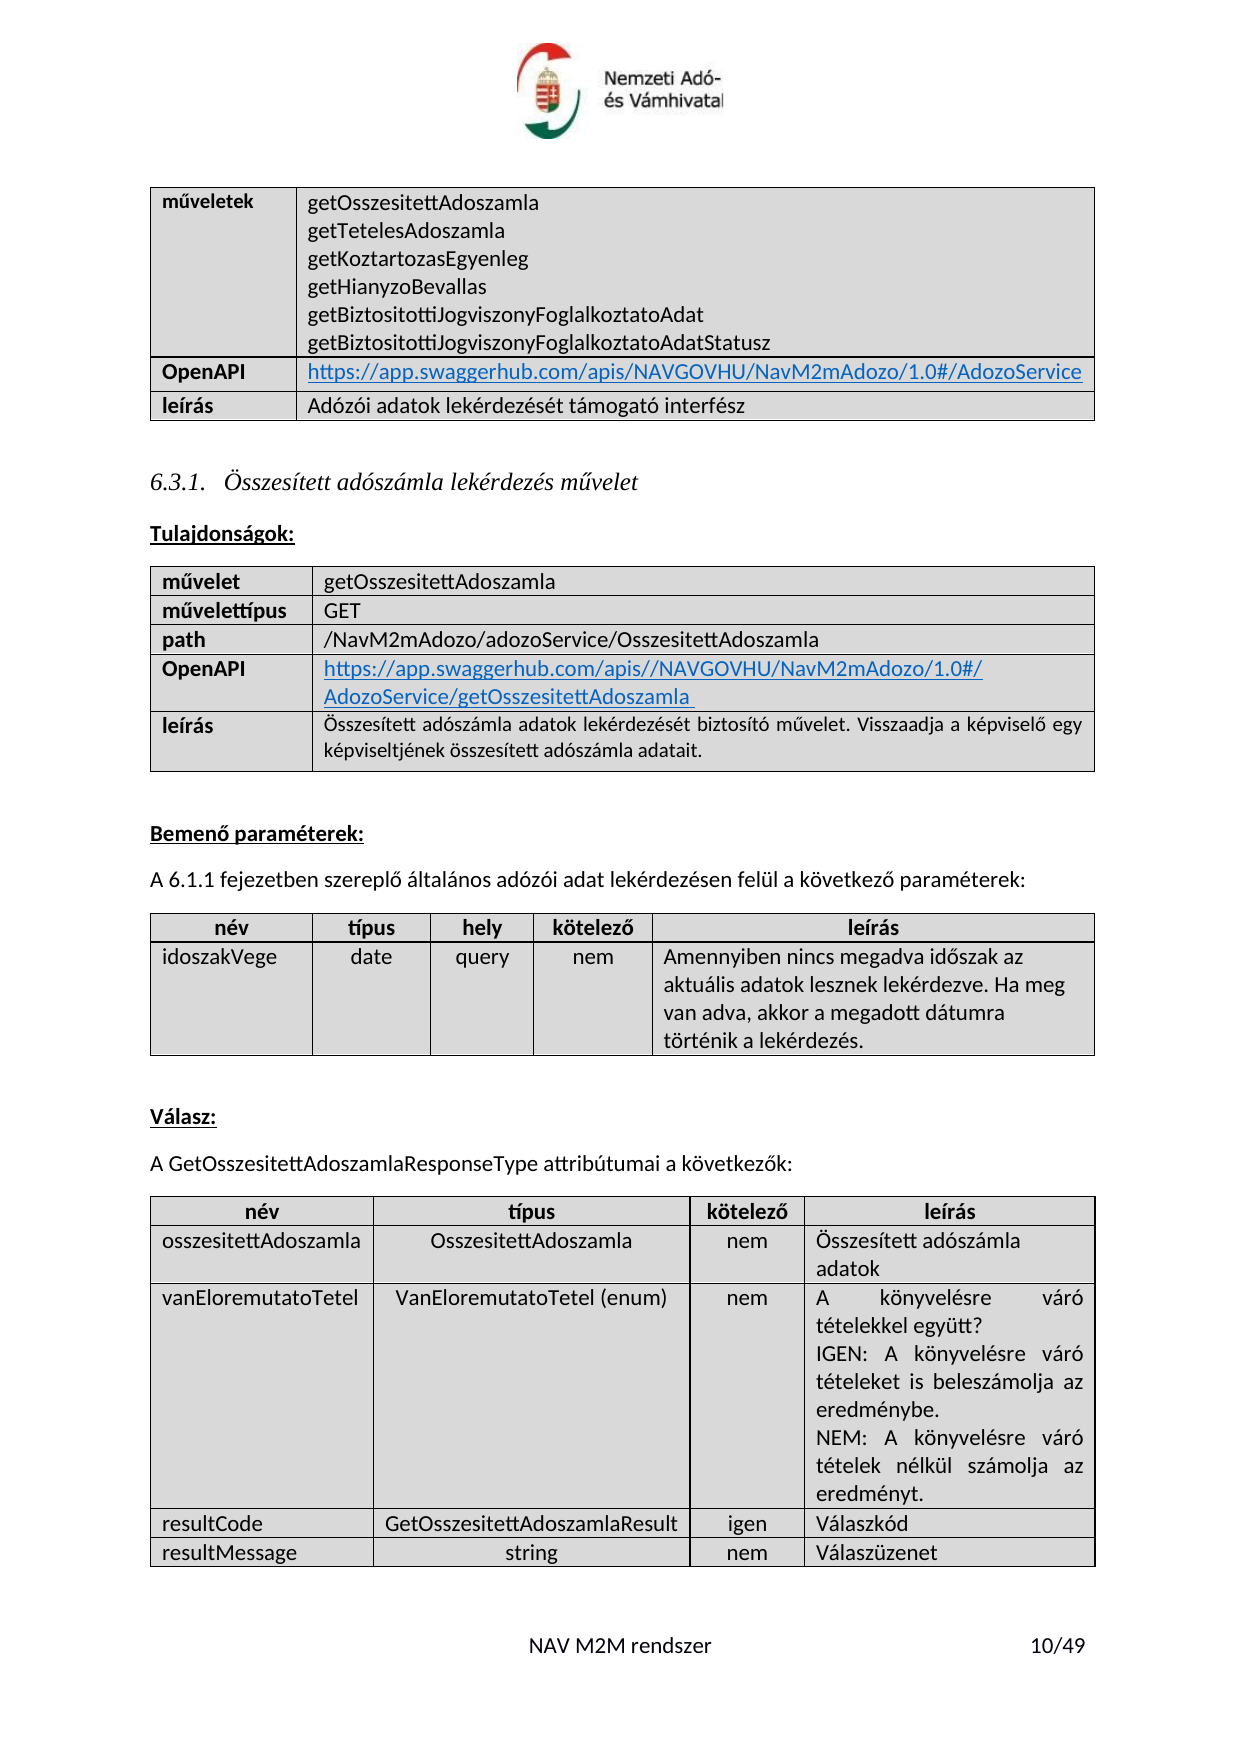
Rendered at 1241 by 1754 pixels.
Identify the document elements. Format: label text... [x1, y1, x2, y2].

table_cell string [374, 1538, 689, 1566]
table_cell leírás [151, 712, 312, 771]
picture [517, 43, 724, 139]
table_cell path [151, 625, 312, 653]
table_header típus [313, 914, 430, 941]
table_cell Adózói adatok lekérdezését támogató interfész [297, 392, 1094, 419]
table_cell resultMessage [151, 1538, 373, 1566]
table_cell OsszesitettAdoszamla [374, 1226, 689, 1282]
table_cell OpenAPI [151, 655, 312, 711]
table_header művelet [151, 567, 312, 595]
table_cell Összesített adószámla adatok [805, 1226, 1094, 1282]
table_header getOsszesitettAdoszamla [313, 567, 1094, 595]
text A 6.1.1 fejezetben szereplő általános adózói adat lekérdezésen felül a következő paraméterek: [150, 866, 1095, 893]
table_cell query [431, 943, 533, 1054]
table_header név [151, 914, 312, 941]
text A GetOsszesitettAdoszamlaResponseType attribútumai a következők: [150, 1149, 1095, 1177]
table_header kötelező [534, 914, 652, 941]
table_cell https://app.swaggerhub.com/apis//NAVGOVHU/NavM2mAdozo/1.0#/AdozoService/getOsszesitettAdoszamla [313, 655, 1094, 711]
table_cell date [313, 943, 430, 1054]
table_cell műveletek [151, 188, 296, 356]
table_cell Összesített adószámla adatok lekérdezését biztosító művelet. Visszaadja a képviselő egy képviseltjének összesített adószámla adatait. [313, 712, 1094, 771]
table_cell Válaszüzenet [805, 1538, 1094, 1566]
table_cell művelettípus [151, 596, 312, 624]
table_cell nem [534, 943, 652, 1054]
table_cell nem [691, 1226, 804, 1282]
table_cell GetOsszesitettAdoszamlaResult [374, 1509, 689, 1537]
table_cell idoszakVege [151, 943, 312, 1054]
table_cell VanEloremutatoTetel (enum) [374, 1284, 689, 1508]
table_cell resultCode [151, 1509, 373, 1537]
table_cell osszesitettAdoszamla [151, 1226, 373, 1282]
table_cell OpenAPI [151, 358, 296, 391]
table_cell igen [691, 1509, 804, 1537]
table_cell Amennyiben nincs megadva időszak az aktuális adatok lesznek lekérdezve. Ha meg van adva, akkor a megadott dátumra történik a lekérdezés. [653, 943, 1094, 1054]
table_cell getOsszesitettAdoszamla getTetelesAdoszamla getKoztartozasEgyenleg getHianyzoBevallas getBiztositottiJogviszonyFoglalkoztatoAdat getBiztositottiJogviszonyFoglalkoztatoAdatStatusz [297, 188, 1094, 356]
subtitle Összesített adószámla lekérdezés művelet [150, 467, 1095, 496]
table_header kötelező [691, 1197, 804, 1225]
text Tulajdonságok: [150, 519, 1095, 547]
table_cell A könyvelésre váró tételekkel együtt? IGEN: A könyvelésre váró tételeket is beleszámolja az eredménybe. NEM: A könyvelésre váró tételek nélkül számolja az eredményt. [805, 1284, 1094, 1508]
table_cell vanEloremutatoTetel [151, 1284, 373, 1508]
table_cell nem [691, 1284, 804, 1508]
table_cell Válaszkód [805, 1509, 1094, 1537]
table_header név [151, 1197, 373, 1225]
table_cell GET [313, 596, 1094, 624]
table_header leírás [653, 914, 1094, 941]
text Bemenő paraméterek: [150, 819, 1095, 847]
text Válasz: [150, 1102, 1095, 1131]
table_cell https://app.swaggerhub.com/apis/NAVGOVHU/NavM2mAdozo/1.0#/AdozoService [297, 358, 1094, 391]
table_header típus [374, 1197, 689, 1225]
table_cell nem [691, 1538, 804, 1566]
table_header hely [431, 914, 533, 941]
table_header leírás [805, 1197, 1094, 1225]
table_cell /NavM2mAdozo/adozoService/OsszesitettAdoszamla [313, 625, 1094, 653]
table_cell leírás [151, 392, 296, 419]
